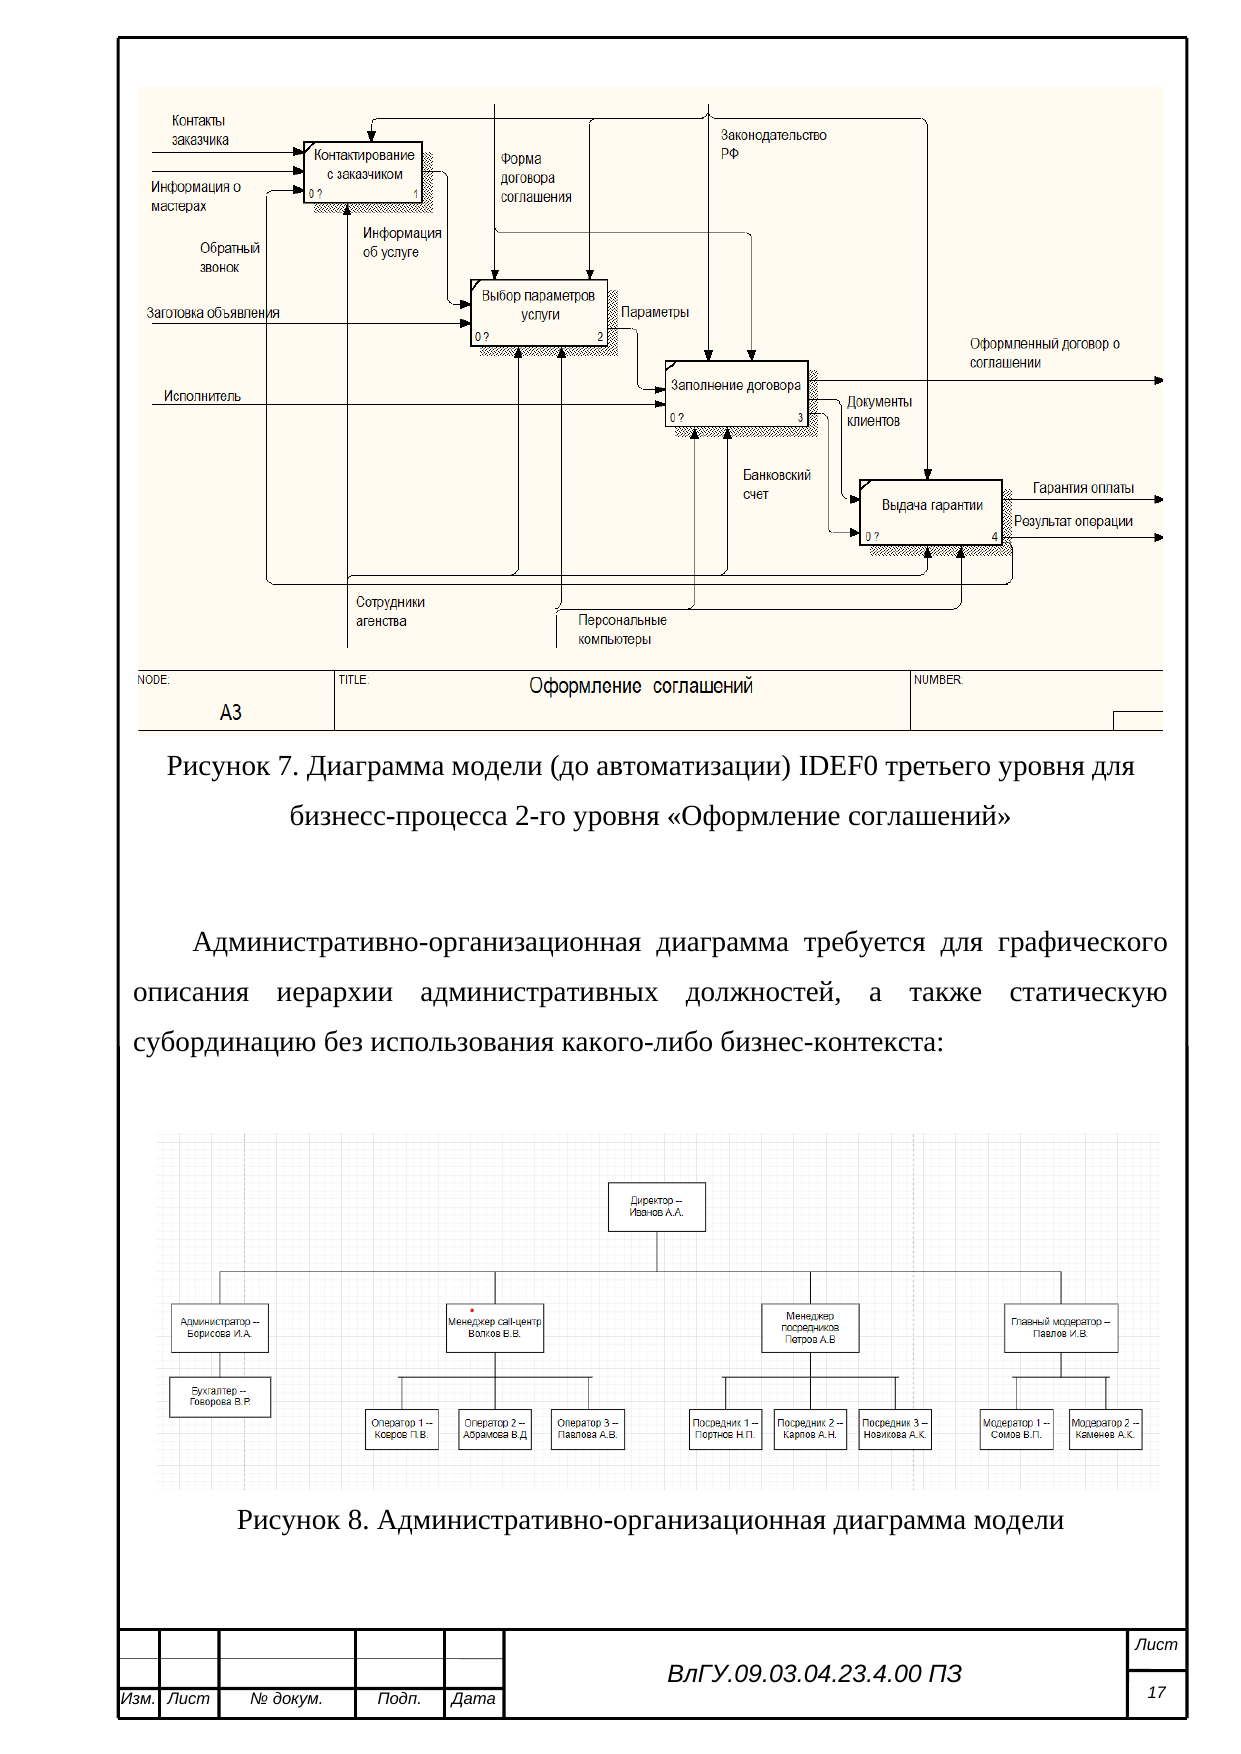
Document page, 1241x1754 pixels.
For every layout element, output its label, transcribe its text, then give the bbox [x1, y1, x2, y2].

picture [138, 87, 1163, 736]
text Административно-организационная диаграмма требуется для графического описания иерархии административных должностей, а также статическую субординацию без использования какого-либо бизнес-контекста: [133, 924, 1168, 1058]
text Рисунок 7. Диаграмма модели (до автоматизации) IDEF0 третьего уровня для бизнесс-процесса 2-го уровня «Оформление соглашений» [133, 748, 1168, 832]
text Рисунок 8. Административно-организационная диаграмма модели [133, 1502, 1168, 1536]
picture [156, 1133, 1161, 1490]
